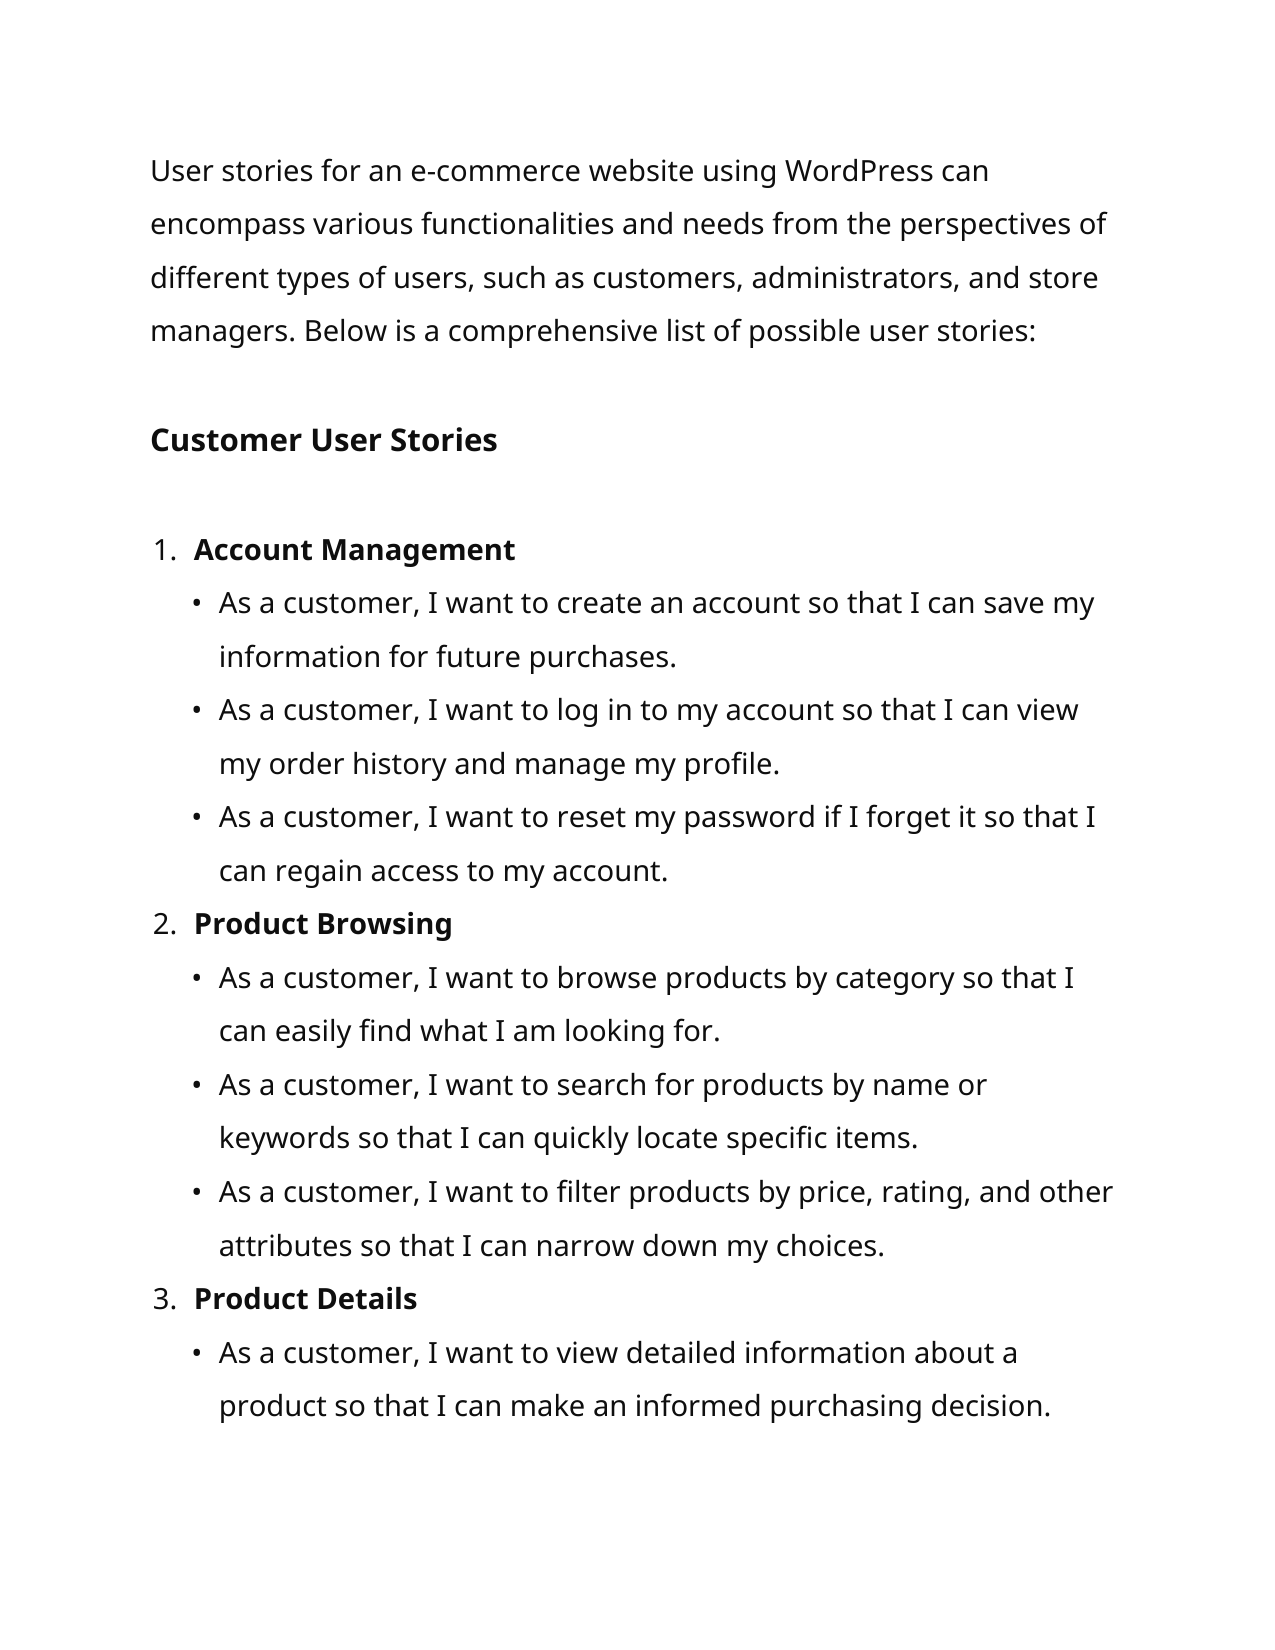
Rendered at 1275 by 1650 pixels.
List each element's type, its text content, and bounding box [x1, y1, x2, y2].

text 1. Account Management [150, 529, 1125, 568]
text • As a customer, I want to browse products by category so that I can easily find what I am looking for. [150, 957, 1125, 1050]
text • As a customer, I want to filter products by price, rating, and other attributes so that I can narrow down my choices. [150, 1171, 1125, 1264]
text • As a customer, I want to search for products by name or keywords so that I can quickly locate specific items. [150, 1064, 1125, 1157]
text • As a customer, I want to log in to my account so that I can view my order history and manage my profile. [150, 689, 1125, 783]
text 2. Product Browsing [150, 903, 1125, 943]
text • As a customer, I want to create an account so that I can save my information for future purchases. [150, 582, 1125, 676]
text 3. Product Details [150, 1278, 1125, 1318]
text Customer User Stories [150, 418, 1125, 460]
text User stories for an e-commerce website using WordPress can encompass various functionalities and needs from the perspectives of different types of users, such as customers, administrators, and store managers. Below is a comprehensive list of possible user stories: [150, 150, 1125, 350]
text • As a customer, I want to reset my password if I forget it so that I can regain access to my account. [150, 796, 1125, 890]
text • As a customer, I want to view detailed information about a product so that I can make an informed purchasing decision. [150, 1332, 1125, 1425]
